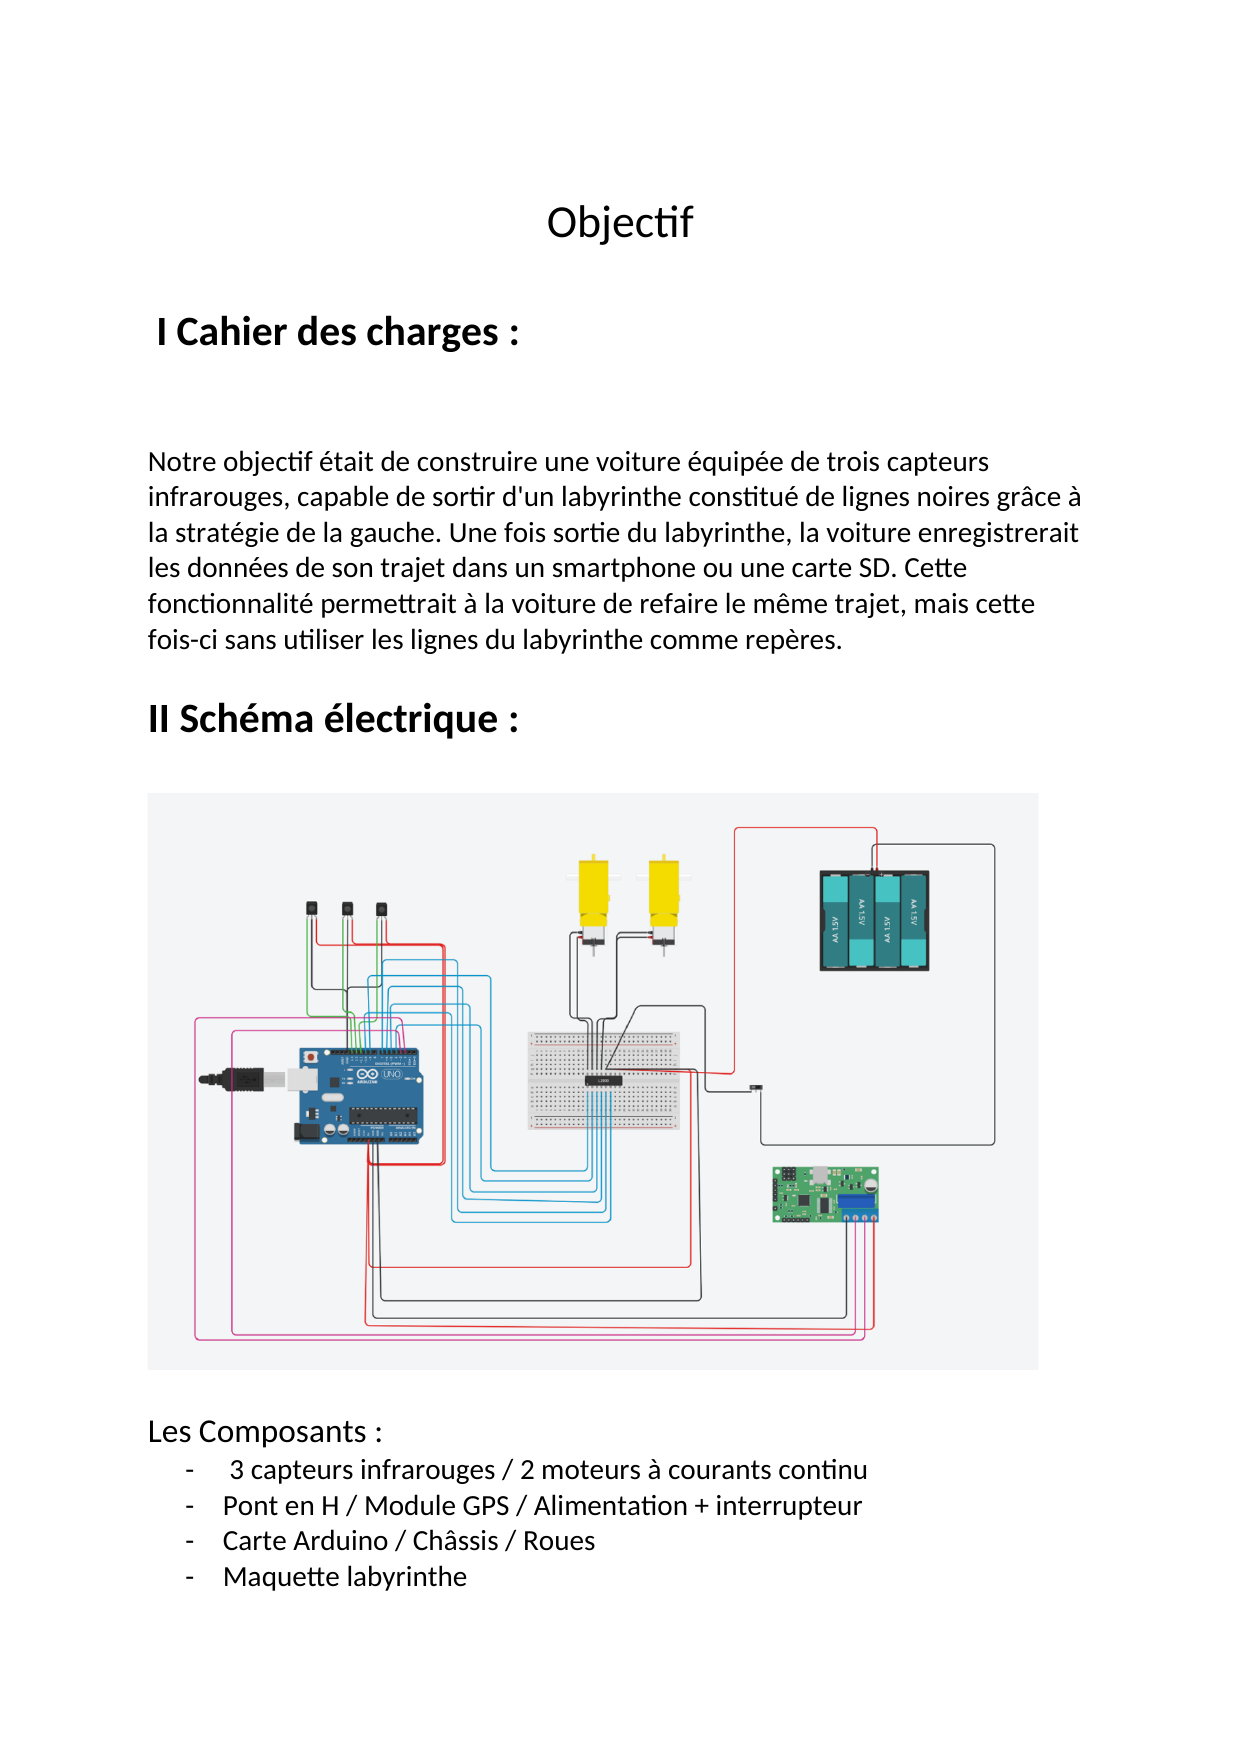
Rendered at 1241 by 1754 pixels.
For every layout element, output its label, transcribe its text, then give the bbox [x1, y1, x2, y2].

text II Schéma électrique : [148, 692, 1093, 743]
list Carte Arduino / Châssis / Roues [185, 1522, 1093, 1558]
text Notre objectif était de construire une voiture équipée de trois capteurs infrarouges, capable de sortir d'un labyrinthe constitué de lignes noires grâce à la stratégie de la gauche. Une fois sortie du labyrinthe, la voiture enregistrerait les données de son trajet dans un smartphone ou une carte SD. Cette fonctionnalité permettrait à la voiture de refaire le même trajet, mais cette fois-ci sans utiliser les lignes du labyrinthe comme repères. [148, 443, 1093, 656]
text Les Composants : [148, 1410, 1093, 1451]
picture [147, 793, 1039, 1370]
list Maquette labyrinthe [185, 1558, 1093, 1594]
text Objectif [148, 193, 1093, 249]
list 3 capteurs infrarouges / 2 moteurs à courants continu [185, 1451, 1093, 1487]
list Pont en H / Module GPS / Alimentation + interrupteur [185, 1487, 1093, 1522]
text I Cahier des charges : [148, 305, 1093, 356]
